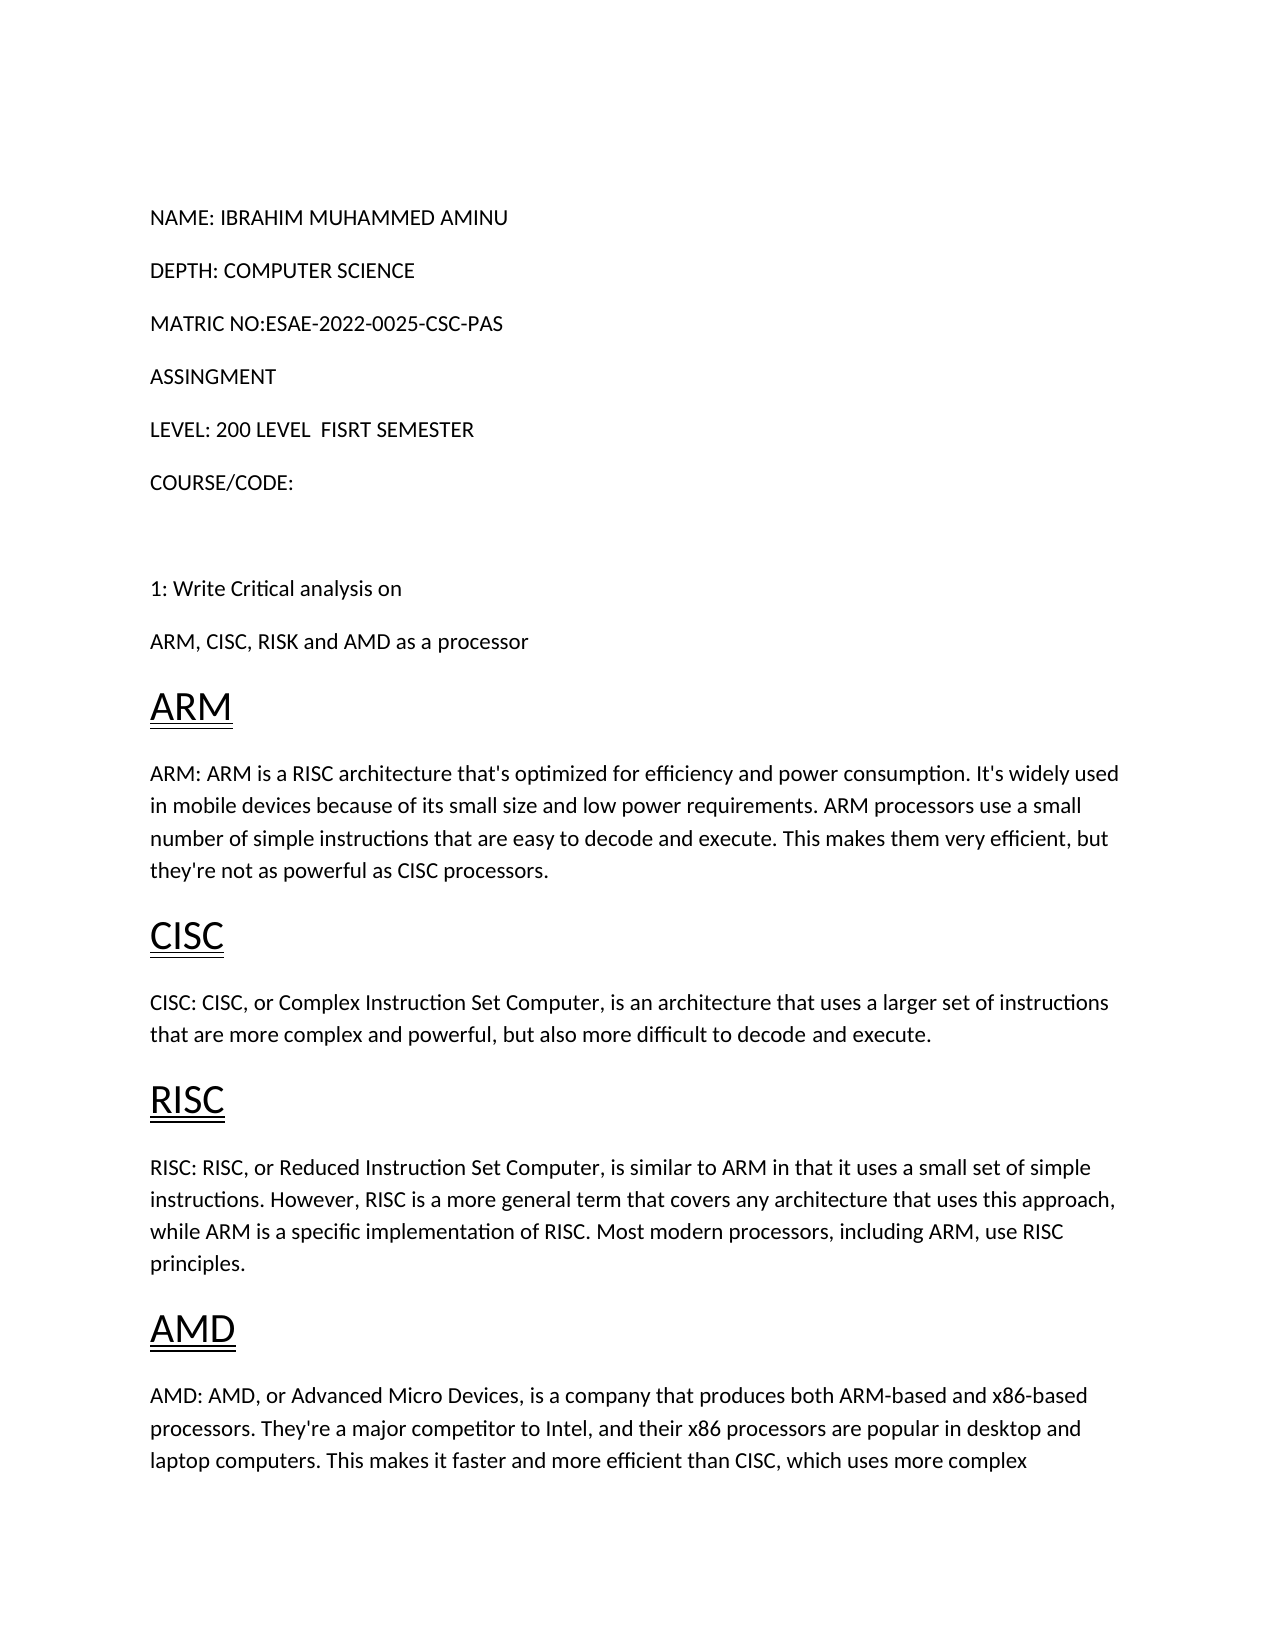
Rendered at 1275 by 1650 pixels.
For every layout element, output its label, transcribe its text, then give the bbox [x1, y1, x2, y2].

text ARM [150, 680, 1125, 731]
text CISC: CISC, or Complex Instruction Set Computer, is an architecture that uses a larger set of instructions that are more complex and powerful, but also more difficult to decode and execute. [150, 988, 1125, 1048]
text DEPTH: COMPUTER SCIENCE [150, 256, 1125, 284]
text RISC [150, 1073, 1125, 1124]
text ARM, CISC, RISK and AMD as a processor [150, 627, 1125, 655]
text 1: Write Critical analysis on [150, 574, 1125, 602]
text AMD [150, 1302, 1125, 1353]
text ASSINGMENT [150, 362, 1125, 390]
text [150, 1382, 1125, 1474]
text CISC [150, 909, 1125, 960]
text LEVEL: 200 LEVEL FISRT SEMESTER [150, 415, 1125, 443]
text NAME: IBRAHIM MUHAMMED AMINU [150, 203, 1125, 231]
text COURSE/CODE: [150, 468, 1125, 496]
text RISC: RISC, or Reduced Instruction Set Computer, is similar to ARM in that it uses a small set of simple instructions. However, RISC is a more general term that covers any architecture that uses this approach, while ARM is a specific implementation of RISC. Most modern processors, including ARM, use RISC principles. [150, 1153, 1125, 1277]
text MATRIC NO:ESAE-2022-0025-CSC-PAS [150, 309, 1125, 337]
text ARM: ARM is a RISC architecture that's optimized for efficiency and power consumption. It's widely used in mobile devices because of its small size and low power requirements. ARM processors use a small number of simple instructions that are easy to decode and execute. This makes them very efficient, but they're not as powerful as CISC processors. [150, 759, 1125, 884]
